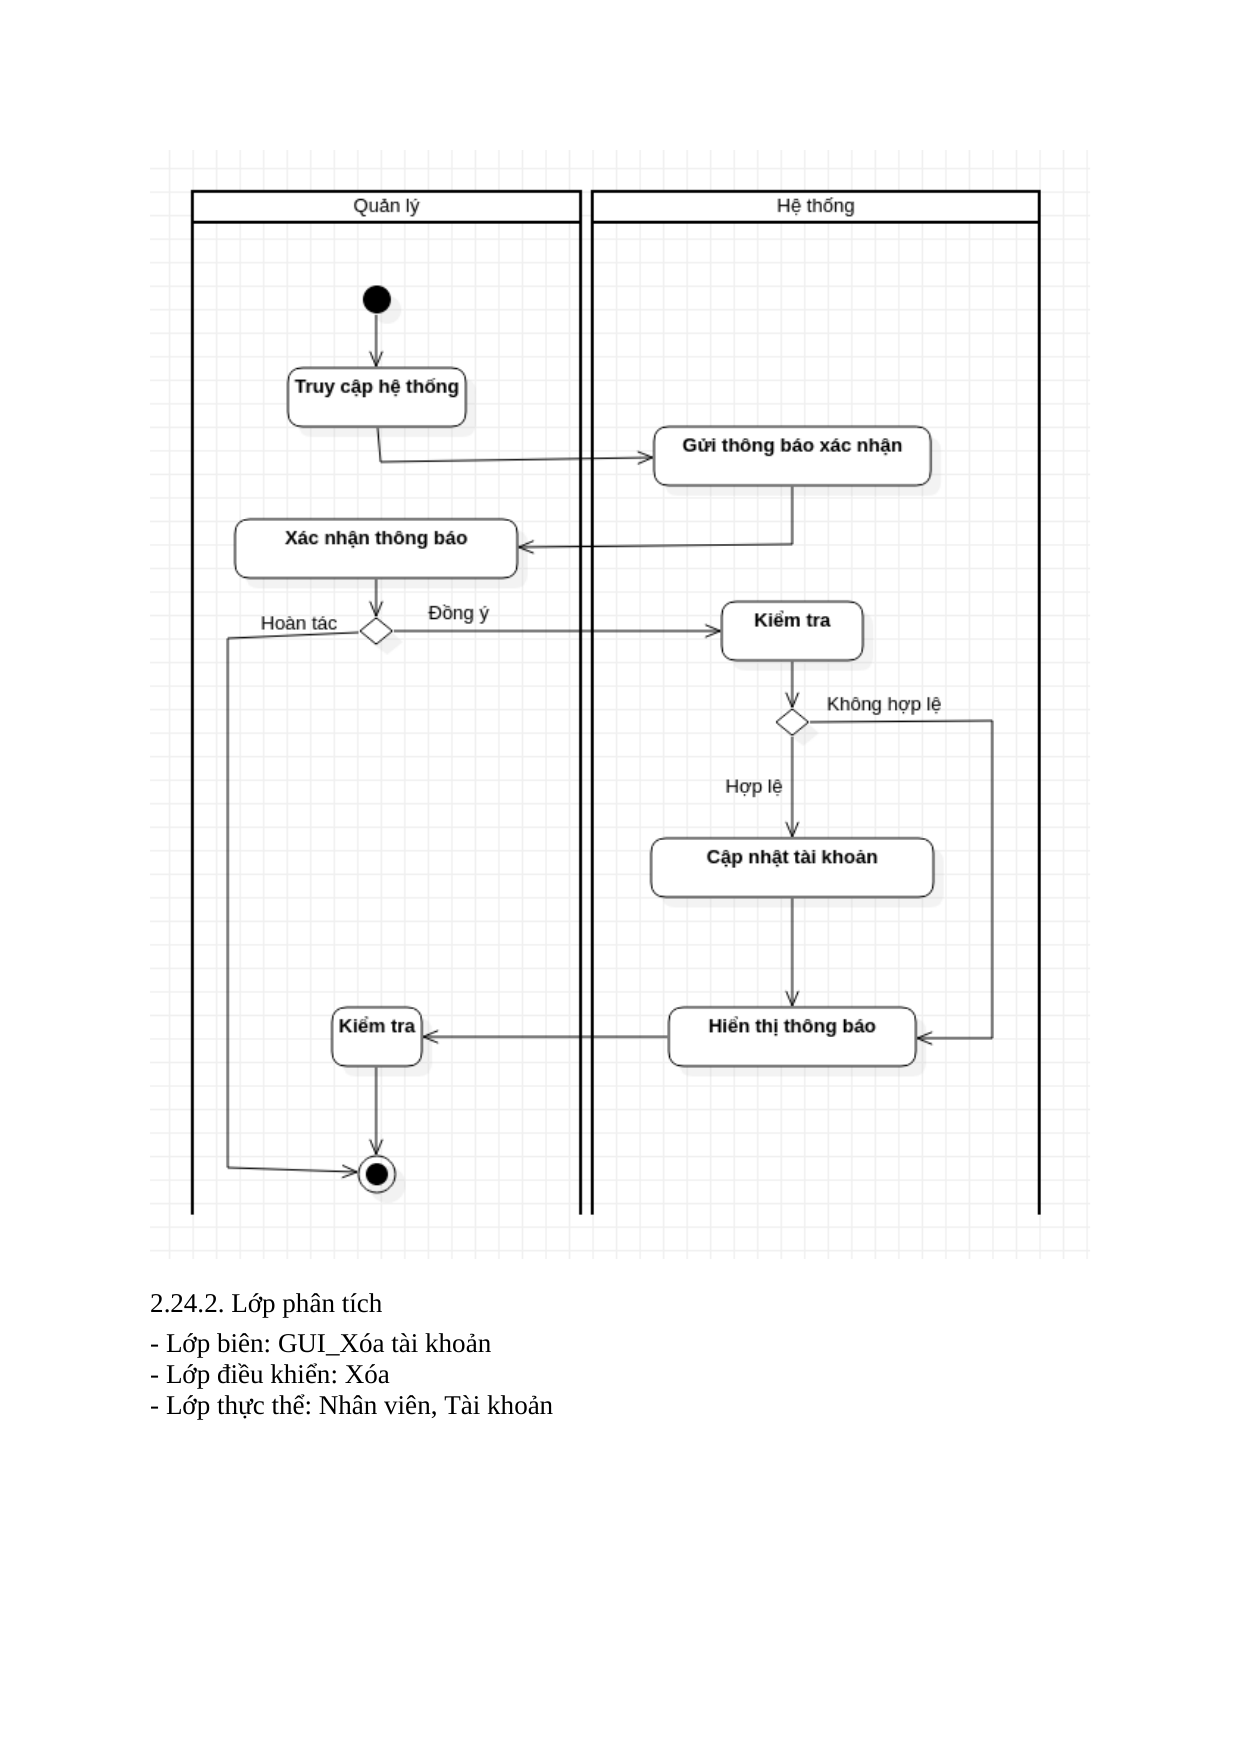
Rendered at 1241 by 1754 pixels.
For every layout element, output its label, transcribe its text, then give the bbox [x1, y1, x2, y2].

text 2.24.2. Lớp phân tích [150, 1287, 1090, 1319]
text - Lớp điều khiển: Xóa [150, 1358, 1090, 1389]
picture [150, 150, 1091, 1259]
text - Lớp thực thể: Nhân viên, Tài khoản [150, 1389, 1090, 1420]
text - Lớp biên: GUI_Xóa tài khoản [150, 1327, 1090, 1358]
